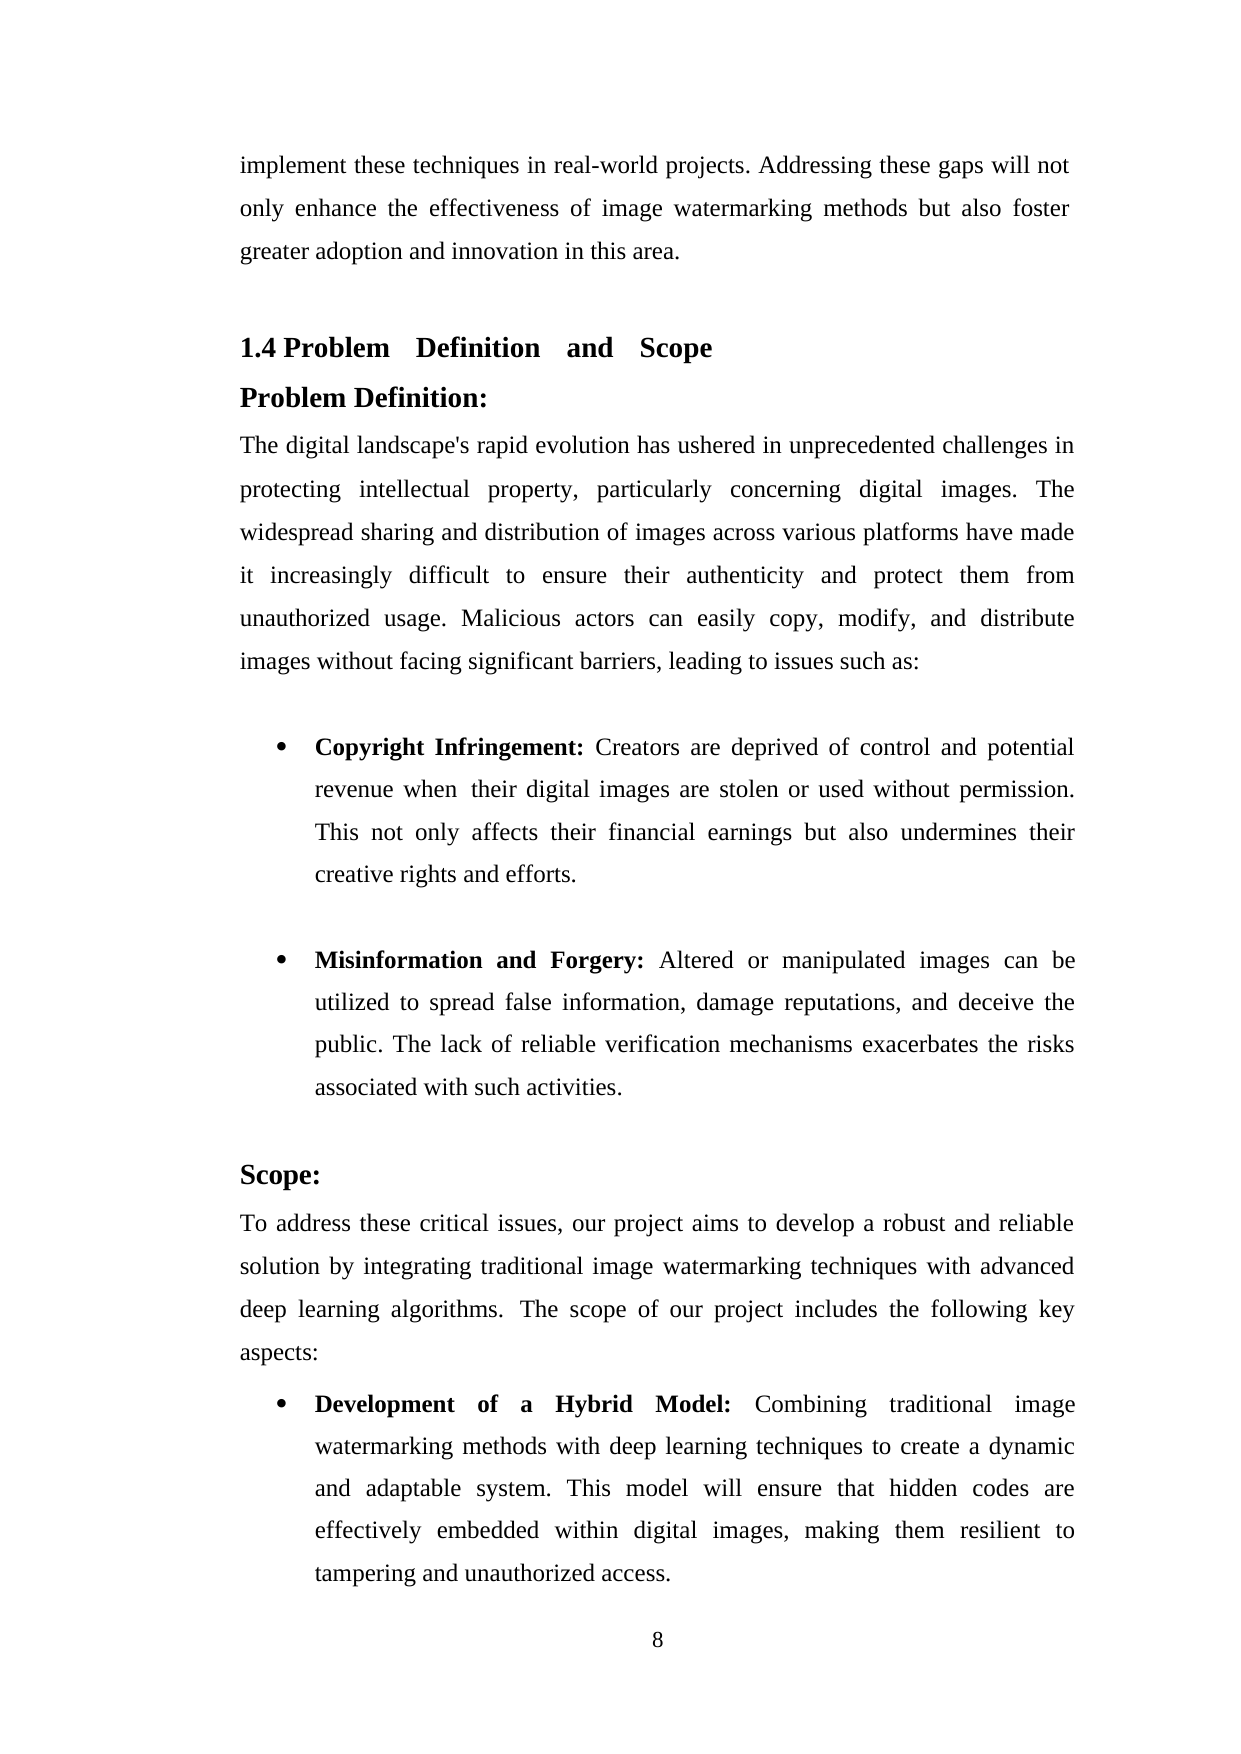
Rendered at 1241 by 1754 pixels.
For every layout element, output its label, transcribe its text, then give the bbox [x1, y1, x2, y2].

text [239, 150, 1070, 265]
subtitle Problem Definition and Scope Problem Definition: [239, 330, 712, 414]
list Development of a Hybrid Model: Combining traditional image watermarking methods with deep learning techniques to create a dynamic and adaptable system. This model will ensure that hidden codes are effectively embedded within digital images, making them resilient to tampering and unauthorized access. [277, 1389, 1076, 1586]
list Misinformation and Forgery: Altered or manipulated images can be utilized to spread false information, damage reputations, and deceive the public. The lack of reliable verification mechanisms exacerbates the risks associated with such activities. [277, 945, 1076, 1100]
list Copyright Infringement: Creators are deprived of control and potential revenue when their digital images are stolen or used without permission. This not only affects their financial earnings but also undermines their creative rights and efforts. [277, 732, 1075, 888]
text To address these critical issues, our project aims to develop a robust and reliable solution by integrating traditional image watermarking techniques with advanced deep learning algorithms. The scope of our project includes the following key aspects: [239, 1208, 1076, 1366]
subtitle Scope: [239, 1157, 1090, 1191]
text The digital landscape's rapid evolution has ushered in unprecedented challenges in protecting intellectual property, particularly concerning digital images. The widespread sharing and distribution of images across various platforms have made it increasingly difficult to ensure their authenticity and protect them from unauthorized usage. Malicious actors can easily copy, modify, and distribute images without facing significant barriers, leading to issues such as: [239, 431, 1076, 675]
